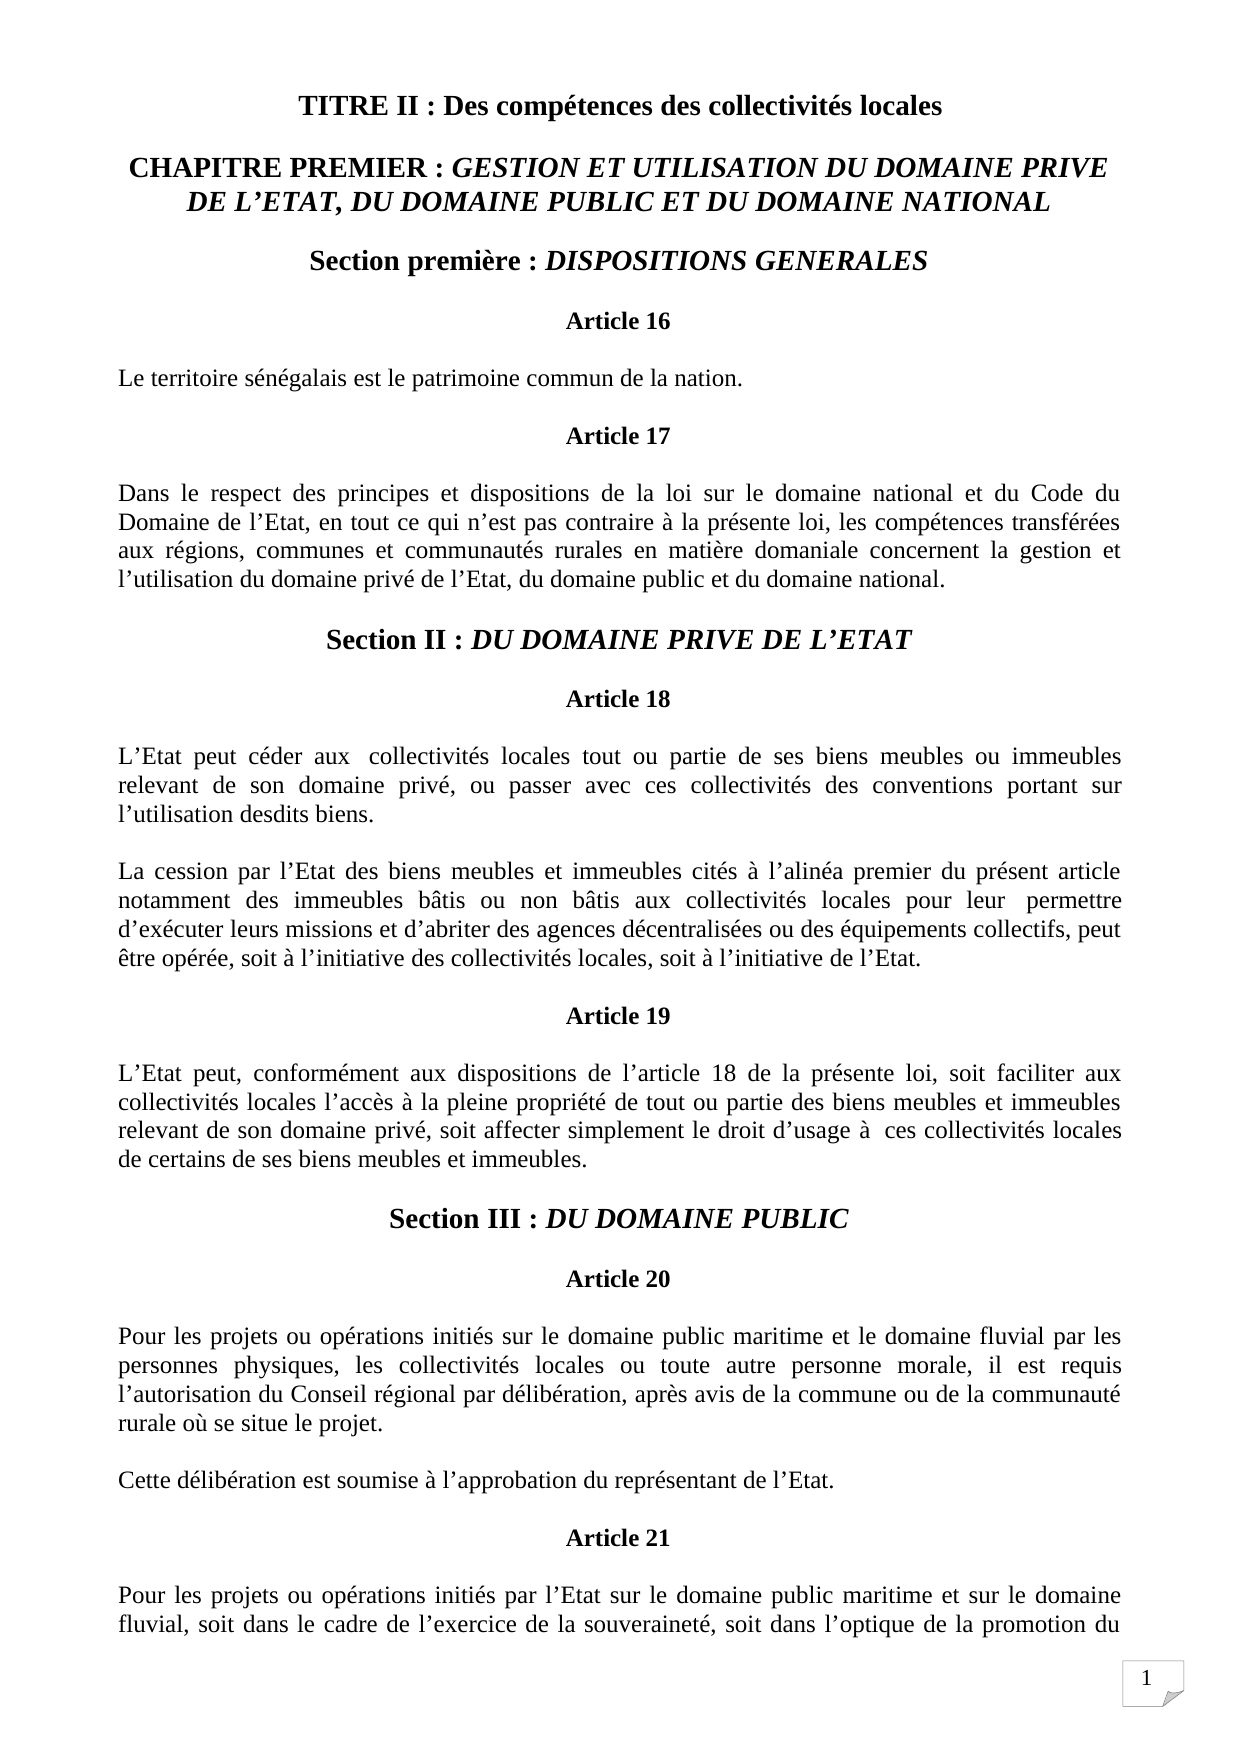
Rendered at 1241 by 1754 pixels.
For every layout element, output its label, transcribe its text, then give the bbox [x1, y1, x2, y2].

text L’Etat peut, conformément aux dispositions de l’article 18 de la présente loi, soit faciliter aux collectivités locales l’accès à la pleine propriété de tout ou partie des biens meubles et immeubles relevant de son domaine privé, soit affecter simplement le droit d’usage à ces collectivités locales de certains de ses biens meubles et immeubles. [118, 1058, 1122, 1173]
text Le territoire sénégalais est le patrimoine commun de la nation. [118, 363, 1148, 392]
picture [1164, 1692, 1184, 1707]
subtitle TITRE II : Des compétences des collectivités locales [117, 88, 1123, 122]
text La cession par l’Etat des biens meubles et immeubles cités à l’alinéa premier du présent article notamment des immeubles bâtis ou non bâtis aux collectivités locales pour leur permettre d’exécuter leurs missions et d’abriter des agences décentralisées ou des équipements collectifs, peut être opérée, soit à l’initiative des collectivités locales, soit à l’initiative de l’Etat. [118, 856, 1122, 971]
text Pour les projets ou opérations initiés sur le domaine public maritime et le domaine fluvial par les personnes physiques, les collectivités locales ou toute autre personne morale, il est requis l’autorisation du Conseil régional par délibération, après avis de la commune ou de la communauté rurale où se situe le projet. [118, 1321, 1122, 1436]
text Dans le respect des principes et dispositions de la loi sur le domaine national et du Code du Domaine de l’Etat, en tout ce qui n’est pas contraire à la présente loi, les compétences transférées aux régions, communes et communautés rurales en matière domaniale concernent la gestion et l’utilisation du domaine privé de l’Etat, du domaine public et du domaine national. [118, 478, 1122, 593]
text Article 20 [87, 1264, 1148, 1293]
subtitle Section III : DU DOMAINE PUBLIC [117, 1202, 1123, 1235]
text Cette délibération est soumise à l’approbation du représentant de l’Etat. [118, 1465, 1148, 1494]
text Article 19 [87, 1001, 1148, 1029]
subtitle Section II : DU DOMAINE PRIVE DE L’ETAT [117, 622, 1123, 655]
text Article 18 [87, 684, 1148, 713]
text Pour les projets ou opérations initiés par l’Etat sur le domaine public maritime et sur le domaine fluvial, soit dans le cadre de l’exercice de la souveraineté, soit dans l’optique de la promotion du [118, 1580, 1122, 1638]
text Article 16 [87, 306, 1148, 334]
text Article 21 [87, 1523, 1148, 1552]
subtitle Section première : DISPOSITIONS GENERALES [117, 243, 1123, 277]
picture [1165, 1693, 1178, 1703]
text L’Etat peut céder aux collectivités locales tout ou partie de ses biens meubles ou immeubles relevant de son domaine privé, ou passer avec ces collectivités des conventions portant sur l’utilisation desdits biens. [118, 741, 1122, 828]
subtitle CHAPITRE PREMIER : GESTION ET UTILISATION DU DOMAINE PRIVE DE L’ETAT, DU DOMAINE PUBLIC ET DU DOMAINE NATIONAL [117, 150, 1123, 217]
text Article 17 [87, 421, 1148, 449]
picture [1162, 1690, 1181, 1704]
